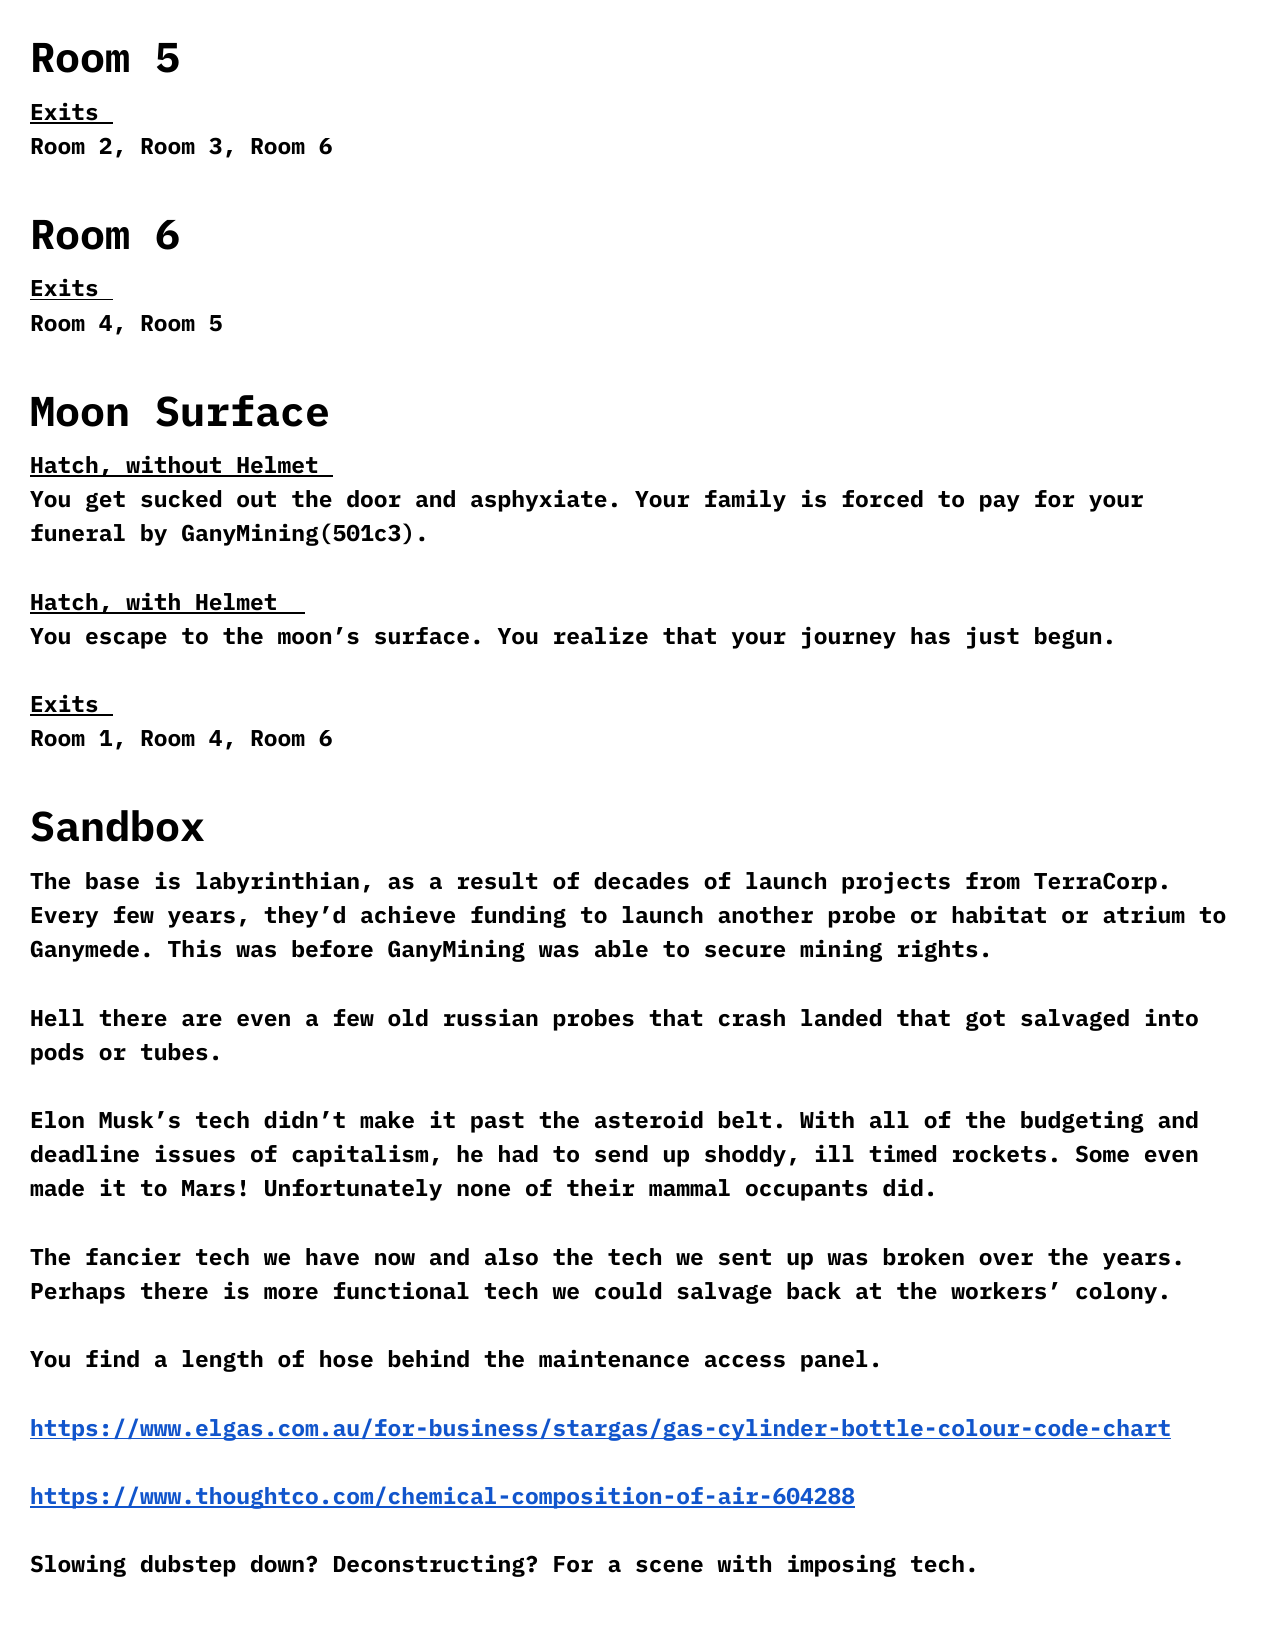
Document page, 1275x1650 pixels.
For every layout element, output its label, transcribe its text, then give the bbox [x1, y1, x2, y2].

text You escape to the moon’s surface. You realize that your journey has just begun. [30, 621, 1245, 651]
text You find a length of hose behind the maintenance access panel. [30, 1344, 1245, 1374]
text Room 2, Room 3, Room 6 [30, 131, 1245, 161]
text Exits [30, 689, 1245, 719]
text Room 1, Room 4, Room 6 [30, 723, 1245, 753]
text The fancier tech we have now and also the tech we sent up was broken over the years. Perhaps there is more functional tech we could salvage back at the workers’ colony. [30, 1242, 1245, 1306]
text You get sucked out the door and asphyxiate. Your family is forced to pay for your funeral by GanyMining(501c3). [30, 484, 1245, 548]
text https://www.elgas.com.au/for-business/stargas/gas-cylinder-bottle-colour-code-chart [30, 1412, 1245, 1442]
text Exits [30, 97, 1245, 126]
subtitle Sandbox [30, 799, 1245, 853]
text Room 4, Room 5 [30, 307, 1245, 337]
text The base is labyrinthian, as a result of decades of launch projects from TerraCorp. Every few years, they’d achieve funding to launch another probe or habitat or atrium to Ganymede. This was before GanyMining was able to secure mining rights. [30, 866, 1245, 964]
text Hell there are even a few old russian probes that crash landed that got salvaged into pods or tubes. [30, 1002, 1245, 1066]
text Hatch, with Helmet [30, 587, 1245, 616]
subtitle Room 5 [30, 30, 1245, 84]
subtitle Room 6 [30, 207, 1245, 261]
subtitle Moon Surface [30, 383, 1245, 437]
text Elon Musk’s tech didn’t make it past the asteroid belt. With all of the budgeting and deadline issues of capitalism, he had to send up shoddy, ill timed rockets. Some even made it to Mars! Unfortunately none of their mammal occupants did. [30, 1105, 1245, 1203]
text Exits [30, 273, 1245, 303]
text Hatch, without Helmet [30, 450, 1245, 480]
text Slowing dubstep down? Deconstructing? For a scene with imposing tech. [30, 1549, 1245, 1579]
text https://www.thoughtco.com/chemical-composition-of-air-604288 [30, 1481, 1245, 1511]
